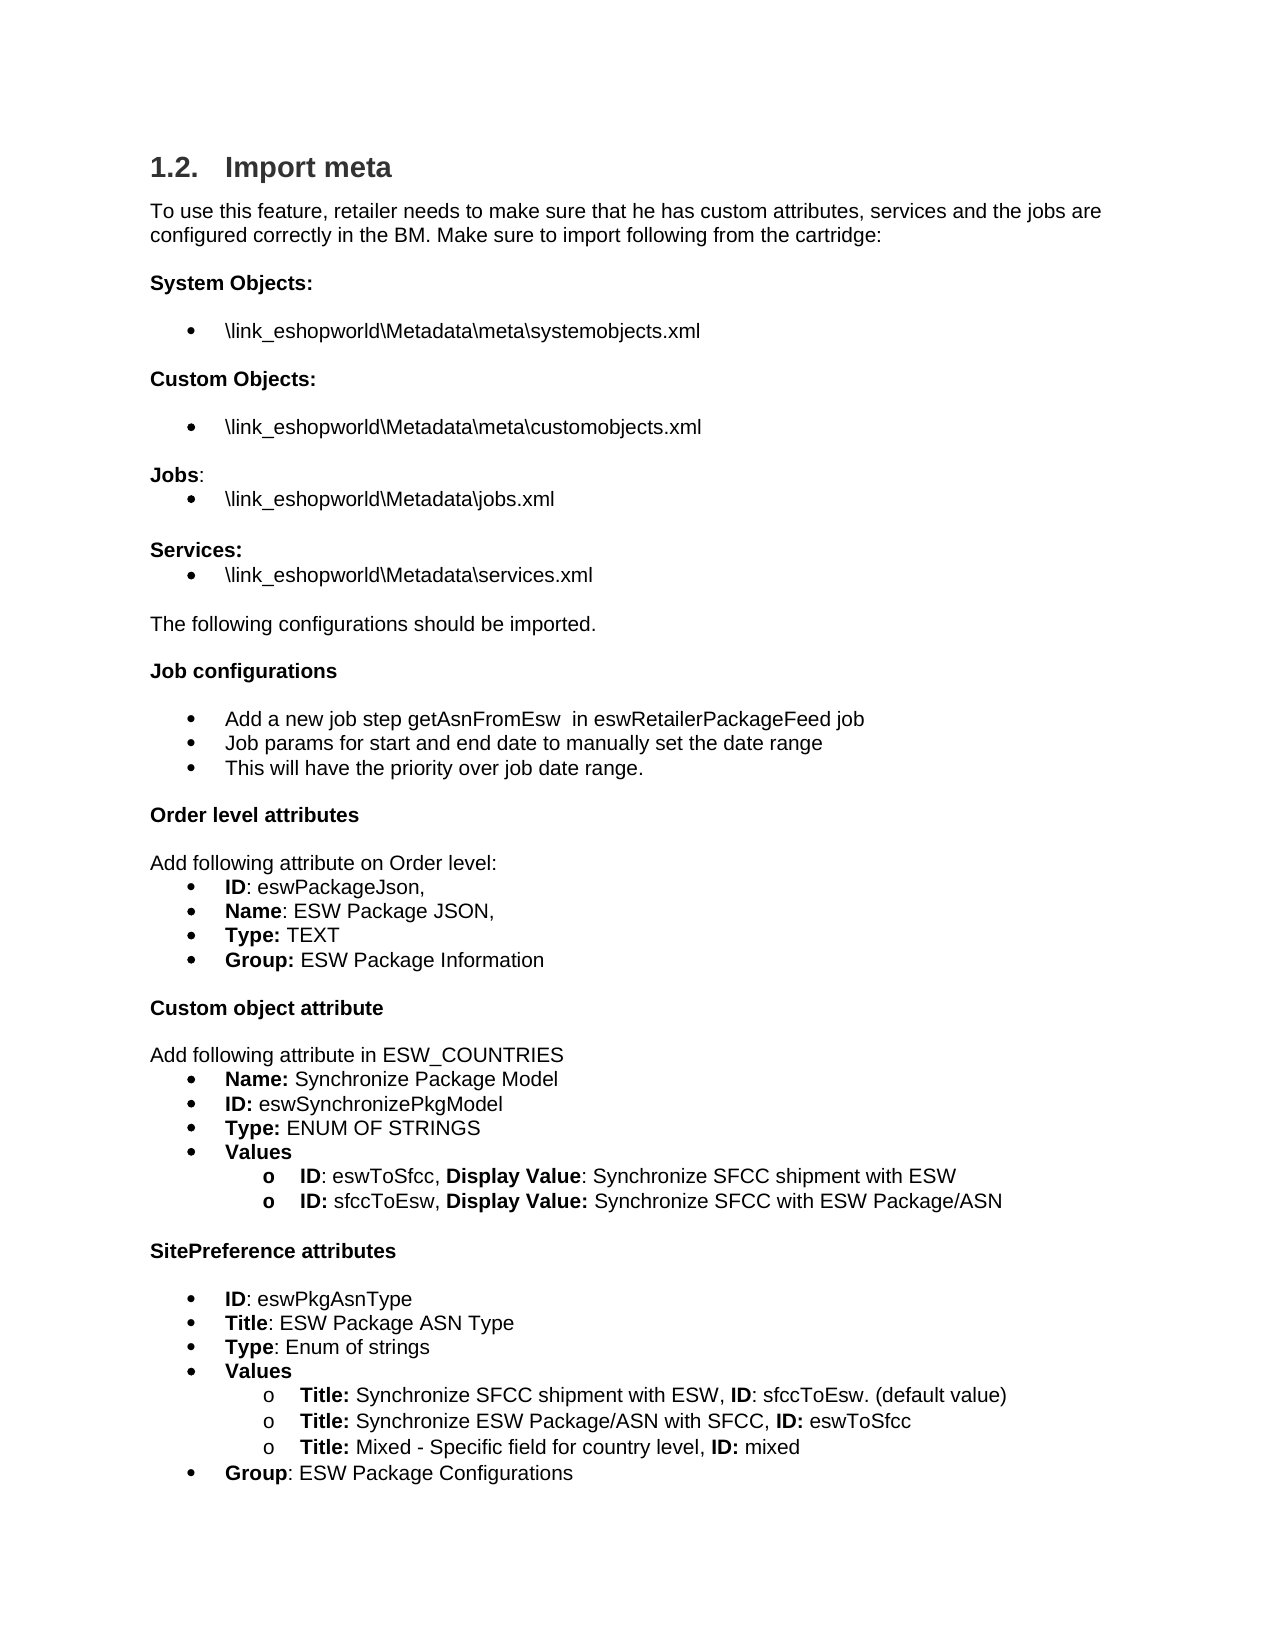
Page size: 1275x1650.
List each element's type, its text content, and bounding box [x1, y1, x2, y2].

list Values [187, 1139, 1125, 1163]
list Job params for start and end date to manually set the date range [187, 731, 1125, 755]
text Add following attribute on Order level: [150, 851, 1125, 875]
list Add a new job step getAsnFromEsw in eswRetailerPackageFeed job [187, 707, 1125, 731]
list This will have the priority over job date range. [187, 755, 1125, 779]
list ID: eswPkgAsnType [187, 1287, 1125, 1311]
text Add following attribute in ESW_COUNTRIES [150, 1043, 1125, 1067]
list Type: TEXT [187, 923, 1125, 947]
text Custom Objects: [150, 367, 1125, 391]
list ID: eswPackageJson, [187, 875, 1125, 899]
list Import meta [150, 150, 1125, 183]
list Title: Synchronize SFCC shipment with ESW, ID: sfccToEsw. (default value) [262, 1383, 1125, 1409]
text Custom object attribute [150, 995, 1125, 1019]
text Order level attributes [150, 803, 1125, 827]
list Title: ESW Package ASN Type [187, 1311, 1125, 1335]
list Title: Mixed - Specific field for country level, ID: mixed [262, 1435, 1125, 1461]
list \link_eshopworld\Metadata\services.xml [187, 563, 1125, 587]
list Type: Enum of strings [187, 1335, 1125, 1359]
list \link_eshopworld\Metadata\meta\systemobjects.xml [187, 319, 1125, 343]
text Services: [150, 535, 1125, 563]
text Jobs: [150, 463, 1125, 487]
text SitePreference attributes [150, 1239, 1125, 1263]
list ID: eswToSfcc, Display Value: Synchronize SFCC shipment with ESW [262, 1163, 1125, 1189]
list \link_eshopworld\Metadata\meta\customobjects.xml [187, 415, 1125, 439]
list Group: ESW Package Information [187, 947, 1125, 971]
list ID: sfccToEsw, Display Value: Synchronize SFCC with ESW Package/ASN [262, 1189, 1125, 1215]
text To use this feature, retailer needs to make sure that he has custom attributes, services and the jobs are configured correctly in the BM. Make sure to import following from the cartridge: [150, 199, 1125, 247]
list Title: Synchronize ESW Package/ASN with SFCC, ID: eswToSfcc [262, 1409, 1125, 1435]
text The following configurations should be imported. [150, 611, 1125, 635]
list Type: ENUM OF STRINGS [187, 1115, 1125, 1139]
text System Objects: [150, 271, 1125, 295]
list \link_eshopworld\Metadata\jobs.xml [187, 487, 1125, 511]
list Name: Synchronize Package Model [187, 1067, 1125, 1091]
list Name: ESW Package JSON, [187, 899, 1125, 923]
list Group: ESW Package Configurations [187, 1461, 1125, 1485]
list Values [187, 1359, 1125, 1383]
list ID: eswSynchronizePkgModel [187, 1091, 1125, 1115]
text Job configurations [150, 659, 1125, 683]
